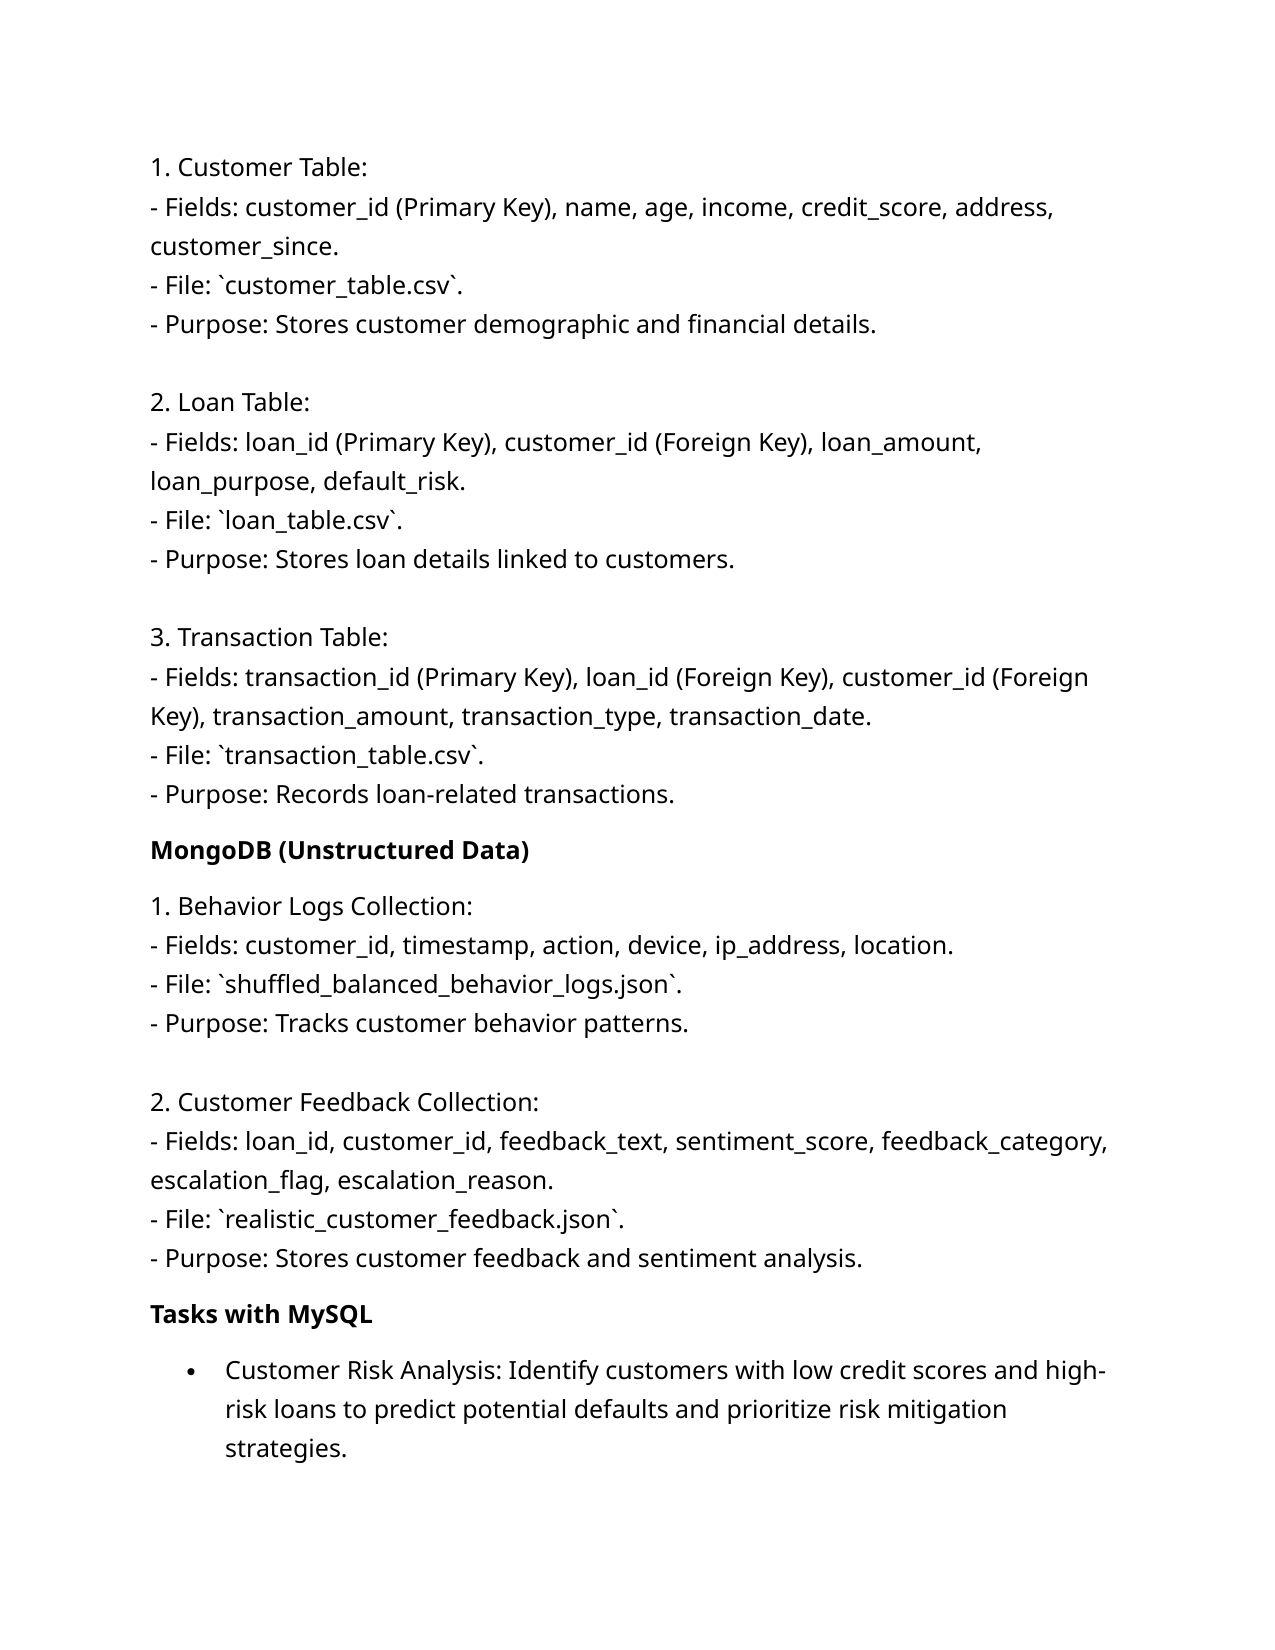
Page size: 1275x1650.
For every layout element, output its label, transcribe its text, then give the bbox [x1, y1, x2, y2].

text 1. Behavior Logs Collection: - Fields: customer_id, timestamp, action, device, ip_address, location. - File: `shuffled_balanced_behavior_logs.json`. - Purpose: Tracks customer behavior patterns. 2. Customer Feedback Collection: - Fields: loan_id, customer_id, feedback_text, sentiment_score, feedback_category, escalation_flag, escalation_reason. - File: `realistic_customer_feedback.json`. - Purpose: Stores customer feedback and sentiment analysis. [150, 888, 1125, 1275]
text Tasks with MySQL [150, 1297, 1125, 1331]
list Customer Risk Analysis: Identify customers with low credit scores and high-risk loans to predict potential defaults and prioritize risk mitigation strategies. [187, 1352, 1125, 1465]
text 1. Customer Table: - Fields: customer_id (Primary Key), name, age, income, credit_score, address, customer_since. - File: `customer_table.csv`. - Purpose: Stores customer demographic and financial details. 2. Loan Table: - Fields: loan_id (Primary Key), customer_id (Foreign Key), loan_amount, loan_purpose, default_risk. - File: `loan_table.csv`. - Purpose: Stores loan details linked to customers. 3. Transaction Table: - Fields: transaction_id (Primary Key), loan_id (Foreign Key), customer_id (Foreign Key), transaction_amount, transaction_type, transaction_date. - File: `transaction_table.csv`. - Purpose: Records loan-related transactions. [150, 150, 1125, 811]
text MongoDB (Unstructured Data) [150, 832, 1125, 867]
